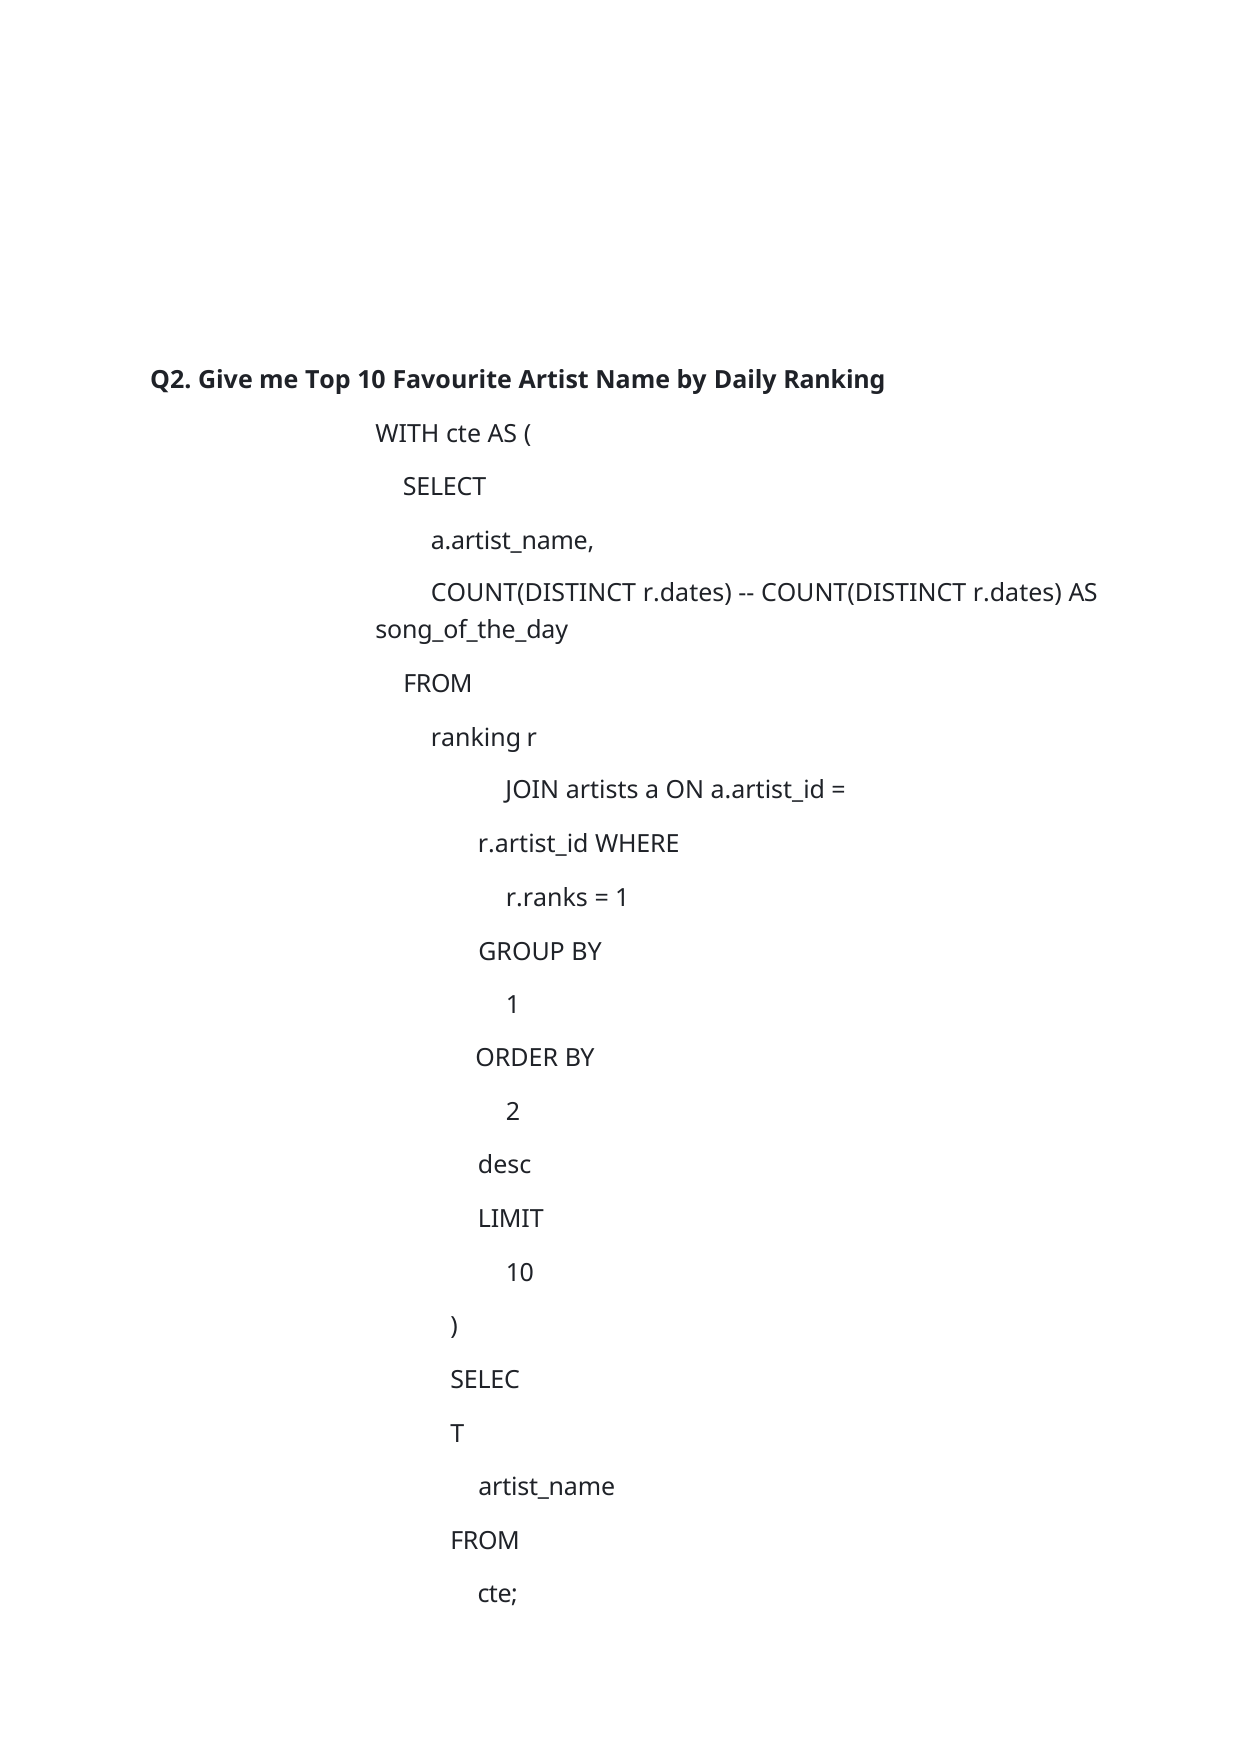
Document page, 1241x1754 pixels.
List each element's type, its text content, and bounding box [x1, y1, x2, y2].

text Q2. Give me Top 10 Favourite Artist Name by Daily Ranking [150, 361, 1103, 396]
subtitle ORDER BY [139, 1039, 931, 1073]
text a.artist_name, [431, 523, 1103, 556]
text cte; [139, 1576, 856, 1609]
text COUNT(DISTINCT r.dates) -- COUNT(DISTINCT r.dates) AS [431, 575, 1103, 609]
text 2 desc LIMIT [478, 1093, 576, 1235]
text 1 [506, 987, 1103, 1020]
text 10 [506, 1254, 1103, 1288]
subtitle ) SELECT [450, 1308, 532, 1449]
text WITH cte AS ( SELECT [375, 415, 576, 503]
text artist_name FROM [450, 1469, 666, 1557]
text r.ranks = 1 GROUP BY [478, 879, 666, 967]
text JOIN artists a ON a.artist_id = r.artist_id WHERE [478, 772, 937, 860]
text song_of_the_day FROM [375, 612, 576, 700]
text ranking r [431, 719, 1103, 753]
